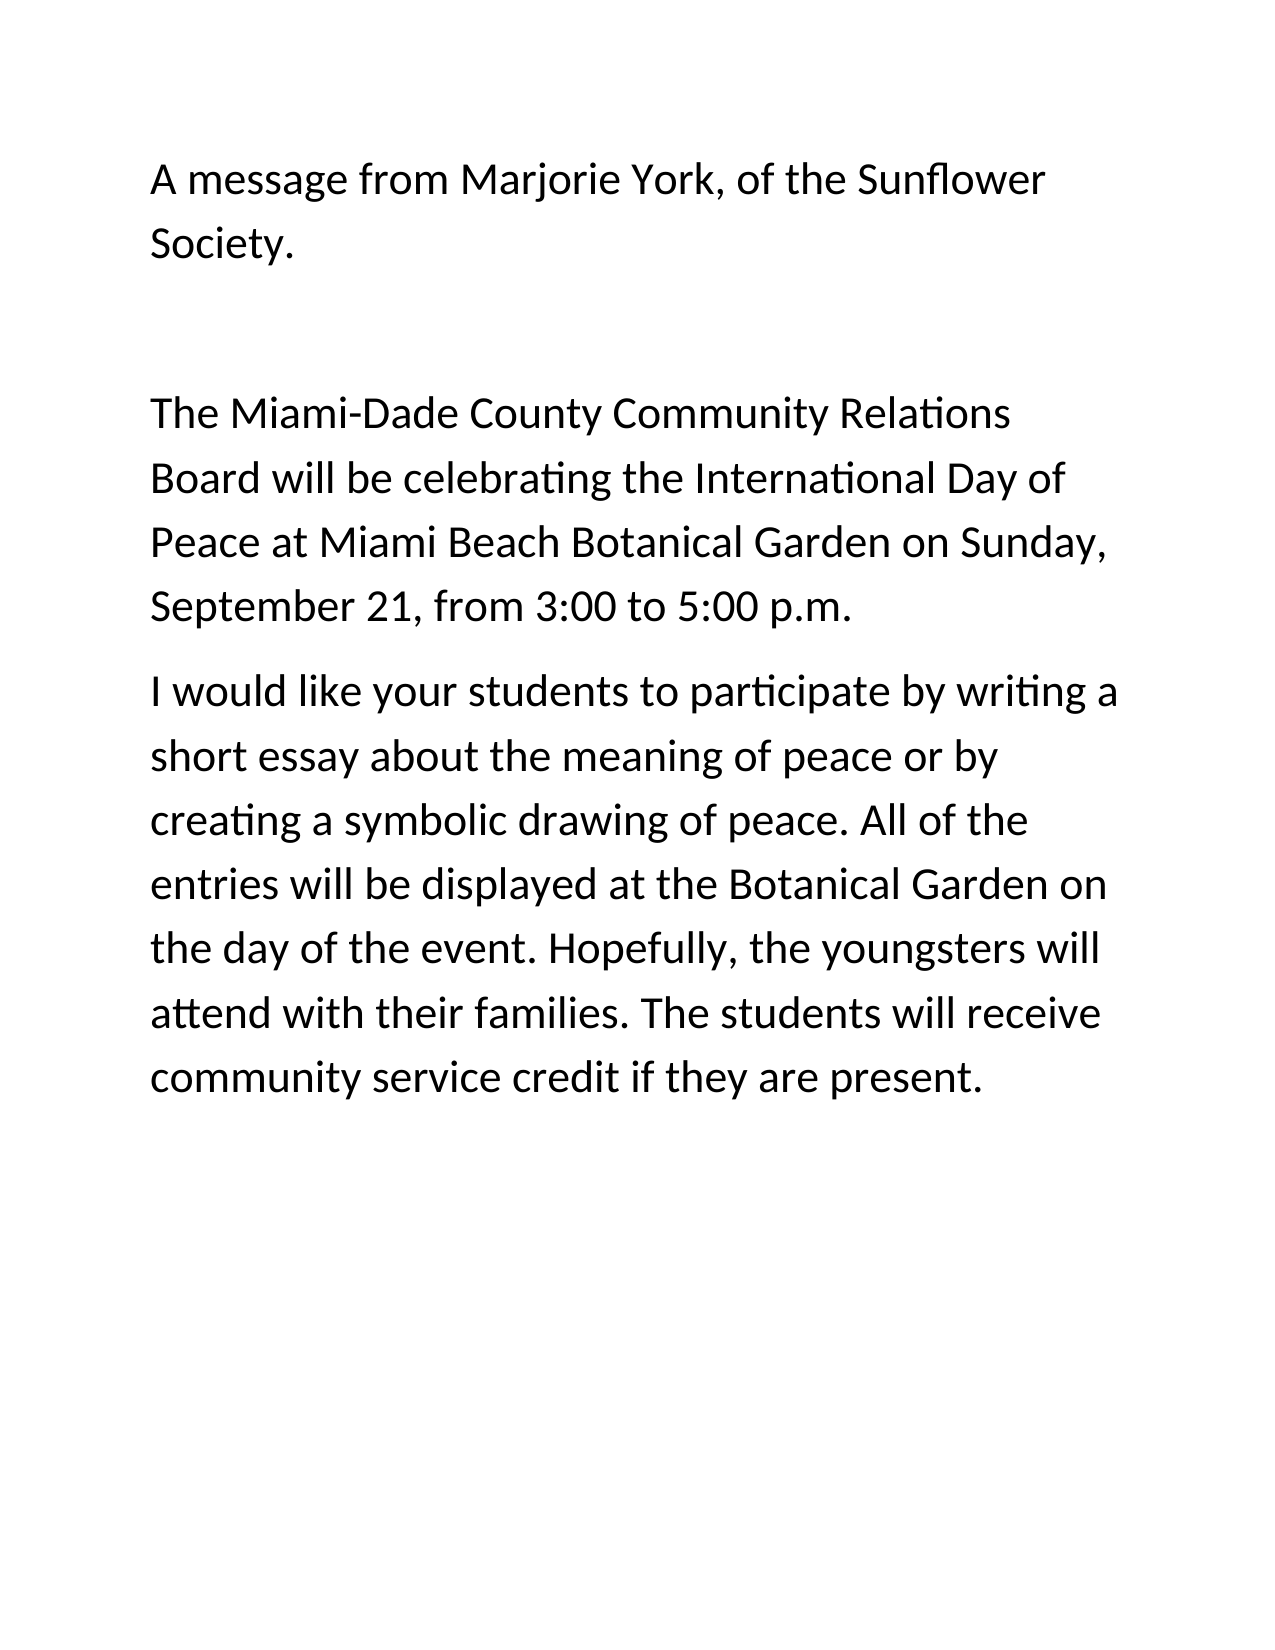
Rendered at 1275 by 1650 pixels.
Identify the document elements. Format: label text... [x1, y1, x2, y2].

text I would like your students to participate by writing a short essay about the meaning of peace or by creating a symbolic drawing of peace. All of the entries will be displayed at the Botanical Garden on the day of the event. Hopefully, the youngsters will attend with their families. The students will receive community service credit if they are present. [150, 662, 1125, 1104]
text The Miami-Dade County Community Relations Board will be celebrating the International Day of Peace at Miami Beach Botanical Garden on Sunday, September 21, from 3:00 to 5:00 p.m. [150, 384, 1125, 633]
text A message from Marjorie York, of the Sunflower Society. [150, 150, 1125, 270]
